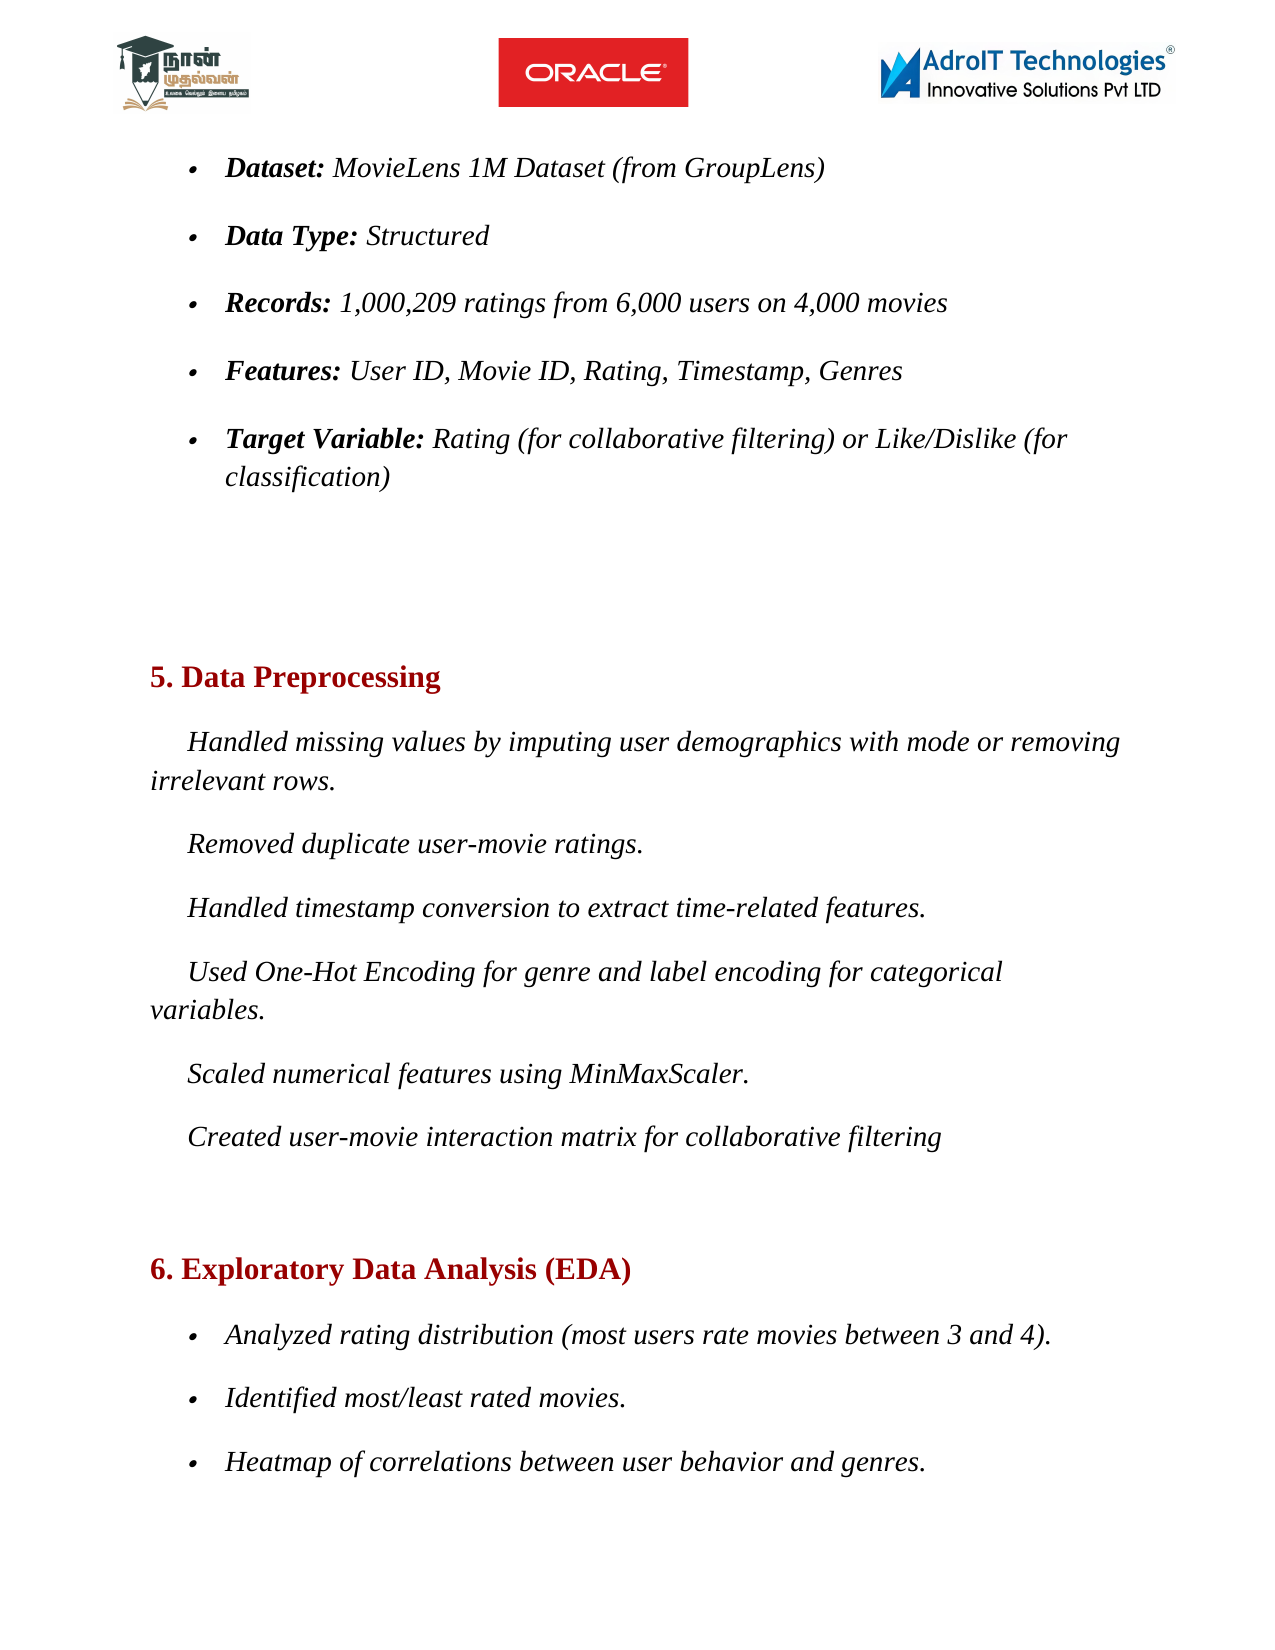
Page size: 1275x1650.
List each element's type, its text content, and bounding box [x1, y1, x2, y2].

list Identified most/least rated movies. [187, 1380, 1125, 1414]
text  Handled missing values by imputing user demographics with mode or removing irrelevant rows. [150, 724, 1125, 797]
text  Created user-movie interaction matrix for collaborative filtering [150, 1119, 1125, 1153]
text  Scaled numerical features using MinMaxScaler. [150, 1056, 1125, 1089]
picture [498, 38, 689, 107]
picture [112, 32, 251, 114]
text  Used One-Hot Encoding for genre and label encoding for categorical variables. [150, 954, 1125, 1026]
picture [878, 42, 1177, 104]
subtitle Target Variable: Rating (for collaborative filtering) or Like/Dislike (for classification) [187, 421, 1125, 493]
text  Handled timestamp conversion to extract time-related features. [150, 890, 1125, 924]
subtitle Features: User ID, Movie ID, Rating, Timestamp, Genres [187, 353, 1125, 387]
subtitle Dataset: MovieLens 1M Dataset (from GroupLens) [187, 150, 1125, 183]
list Analyzed rating distribution (most users rate movies between 3 and 4). [187, 1317, 1125, 1350]
subtitle Records: 1,000,209 ratings from 6,000 users on 4,000 movies [187, 285, 1125, 319]
subtitle 6. Exploratory Data Analysis (EDA) [150, 1251, 1125, 1287]
text  Removed duplicate user-movie ratings. [150, 827, 1125, 860]
subtitle 5. Data Preprocessing [150, 658, 1125, 694]
subtitle Data Type: Structured [187, 218, 1125, 251]
list Heatmap of correlations between user behavior and genres. [187, 1444, 1125, 1477]
